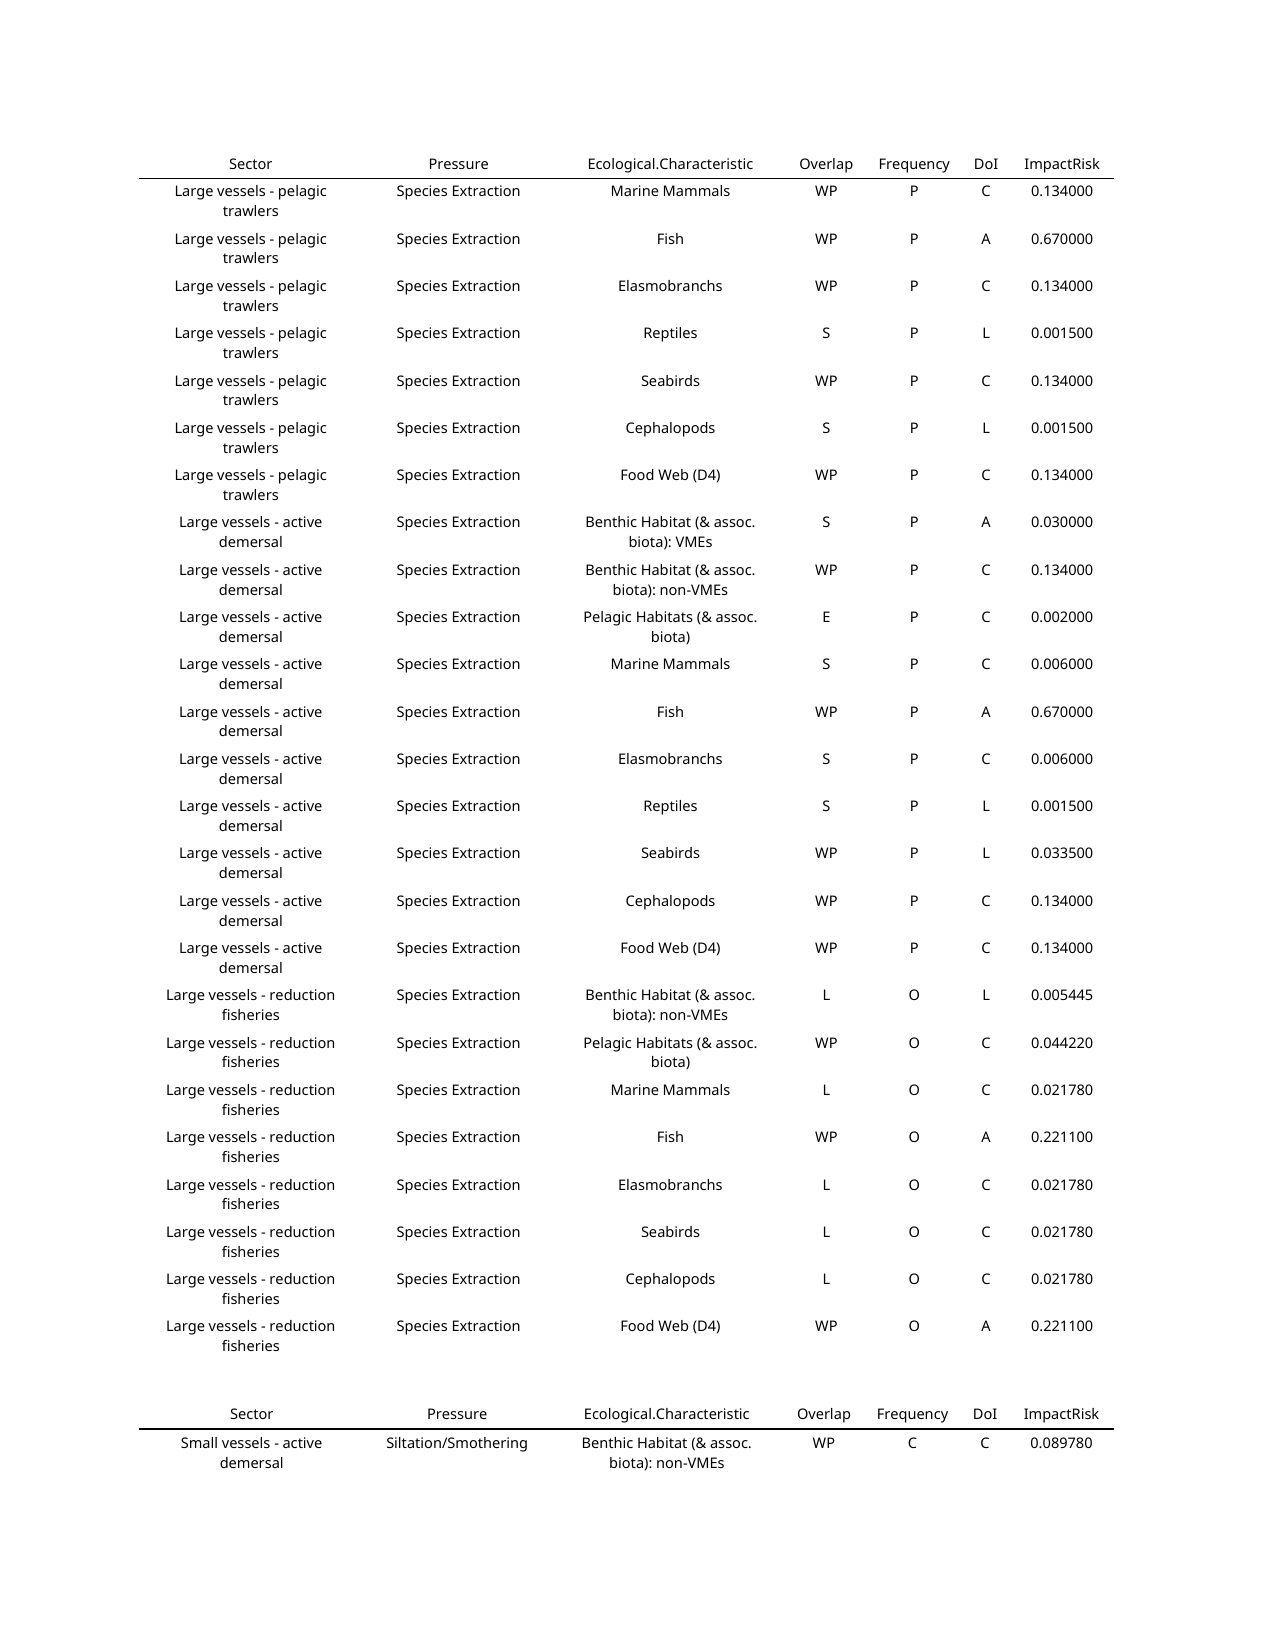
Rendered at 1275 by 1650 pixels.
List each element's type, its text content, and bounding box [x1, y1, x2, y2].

table_cell C [962, 179, 1010, 225]
table_cell 0.089780 [1009, 1430, 1114, 1477]
table_cell Species Extraction [363, 934, 554, 981]
table_cell Large vessels - pelagic trawlers [139, 272, 362, 319]
table_cell WP [786, 556, 866, 603]
table_cell C [962, 556, 1010, 603]
table_cell Marine Mammals [554, 179, 786, 225]
table_cell Seabirds [554, 1218, 786, 1265]
table_cell L [786, 1076, 866, 1123]
table_cell Species Extraction [363, 319, 554, 367]
table_cell A [962, 509, 1010, 556]
table_cell Fish [554, 225, 786, 272]
table_cell Large vessels - reduction fisheries [139, 1123, 362, 1171]
table_cell WP [786, 367, 866, 414]
table_cell P [866, 887, 962, 934]
table_cell Reptiles [554, 319, 786, 367]
table_cell WP [786, 272, 866, 319]
table_cell C [962, 1029, 1010, 1076]
table_cell Benthic Habitat (& assoc. biota): VMEs [554, 509, 786, 556]
table_cell P [866, 556, 962, 603]
table_cell Large vessels - active demersal [139, 603, 362, 650]
table_cell Species Extraction [363, 1218, 554, 1265]
table_header Frequency [866, 150, 962, 177]
table_cell P [866, 745, 962, 792]
table_cell C [864, 1430, 961, 1477]
table_cell 0.005445 [1010, 981, 1114, 1029]
table_cell Cephalopods [554, 414, 786, 461]
table_cell 0.134000 [1010, 934, 1114, 981]
table_cell 0.033500 [1010, 840, 1114, 887]
table_cell Large vessels - reduction fisheries [139, 1029, 362, 1076]
table_cell 0.001500 [1010, 792, 1114, 839]
table_cell Species Extraction [363, 1076, 554, 1123]
table_cell Reptiles [554, 792, 786, 839]
table_cell P [866, 461, 962, 508]
table_cell Large vessels - active demersal [139, 509, 362, 556]
table_cell 0.021780 [1010, 1265, 1114, 1312]
table_cell Food Web (D4) [554, 934, 786, 981]
table_cell Species Extraction [363, 225, 554, 272]
table_cell Small vessels - active demersal [139, 1430, 364, 1477]
table_header Frequency [864, 1400, 961, 1428]
table_header DoI [961, 1400, 1009, 1428]
table_header Overlap [786, 150, 866, 177]
table_cell P [866, 509, 962, 556]
table_cell Species Extraction [363, 698, 554, 745]
table_cell 0.006000 [1010, 745, 1114, 792]
table_cell Species Extraction [363, 887, 554, 934]
table_cell P [866, 319, 962, 367]
table_cell Cephalopods [554, 1265, 786, 1312]
table_cell C [962, 461, 1010, 508]
table_cell L [962, 792, 1010, 839]
table_cell 0.134000 [1010, 887, 1114, 934]
table_cell Fish [554, 1123, 786, 1171]
table_cell Species Extraction [363, 556, 554, 603]
table_cell Species Extraction [363, 650, 554, 698]
table_cell Species Extraction [363, 603, 554, 650]
table_cell P [866, 698, 962, 745]
table_cell S [786, 792, 866, 839]
table_cell 0.670000 [1010, 225, 1114, 272]
table_cell 0.134000 [1010, 272, 1114, 319]
table_cell O [866, 1265, 962, 1312]
table_cell C [962, 1265, 1010, 1312]
table_cell P [866, 792, 962, 839]
table_cell L [962, 319, 1010, 367]
table_cell Species Extraction [363, 1265, 554, 1312]
table_header Pressure [364, 1400, 550, 1428]
table_cell 0.044220 [1010, 1029, 1114, 1076]
table_cell Marine Mammals [554, 1076, 786, 1123]
table_cell Species Extraction [363, 981, 554, 1029]
table_cell 0.021780 [1010, 1076, 1114, 1123]
table_cell Large vessels - reduction fisheries [139, 1313, 362, 1360]
table_cell 0.670000 [1010, 698, 1114, 745]
table_cell S [786, 414, 866, 461]
table_cell Large vessels - pelagic trawlers [139, 367, 362, 414]
table_cell Species Extraction [363, 461, 554, 508]
table_cell O [866, 1123, 962, 1171]
table_cell P [866, 225, 962, 272]
table_cell A [962, 1313, 1010, 1360]
table_cell Large vessels - reduction fisheries [139, 1218, 362, 1265]
table_cell Large vessels - pelagic trawlers [139, 319, 362, 367]
table_cell A [962, 225, 1010, 272]
table_cell Large vessels - reduction fisheries [139, 1265, 362, 1312]
table_cell P [866, 934, 962, 981]
table_cell Species Extraction [363, 1029, 554, 1076]
table_cell L [962, 414, 1010, 461]
table_cell Large vessels - active demersal [139, 887, 362, 934]
table_cell A [962, 698, 1010, 745]
table_cell Species Extraction [363, 745, 554, 792]
table_cell Species Extraction [363, 367, 554, 414]
table_cell L [786, 981, 866, 1029]
table_cell Marine Mammals [554, 650, 786, 698]
table_cell Seabirds [554, 367, 786, 414]
table_cell C [962, 272, 1010, 319]
table_cell Food Web (D4) [554, 1313, 786, 1360]
table_cell P [866, 414, 962, 461]
table_cell C [962, 603, 1010, 650]
table_cell O [866, 1029, 962, 1076]
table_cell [550, 1430, 783, 1477]
table_cell Species Extraction [363, 1313, 554, 1360]
table_cell Large vessels - active demersal [139, 698, 362, 745]
table_cell Pelagic Habitats (& assoc. biota) [554, 1029, 786, 1076]
table_cell 0.021780 [1010, 1218, 1114, 1265]
table_cell WP [786, 934, 866, 981]
table_cell Species Extraction [363, 509, 554, 556]
table_header Pressure [363, 150, 554, 177]
table_cell P [866, 367, 962, 414]
table_header Ecological.Characteristic [550, 1400, 783, 1428]
table_cell Pelagic Habitats (& assoc. biota) [554, 603, 786, 650]
table_cell O [866, 981, 962, 1029]
table_cell Species Extraction [363, 179, 554, 225]
table_cell WP [786, 840, 866, 887]
table_cell 0.221100 [1010, 1123, 1114, 1171]
table_cell WP [786, 698, 866, 745]
table_cell L [962, 840, 1010, 887]
table_cell Species Extraction [363, 792, 554, 839]
table_cell WP [786, 225, 866, 272]
table_cell WP [786, 1313, 866, 1360]
table_cell C [962, 745, 1010, 792]
table_cell Cephalopods [554, 887, 786, 934]
table_cell L [786, 1218, 866, 1265]
table_cell O [866, 1076, 962, 1123]
table_cell Fish [554, 698, 786, 745]
table_cell E [786, 603, 866, 650]
table_cell Species Extraction [363, 840, 554, 887]
table_cell WP [784, 1430, 864, 1477]
table_cell Food Web (D4) [554, 461, 786, 508]
table_cell C [962, 650, 1010, 698]
table_cell L [786, 1265, 866, 1312]
table_header Sector [139, 150, 362, 177]
table_cell Benthic Habitat (& assoc. biota): non-VMEs [554, 981, 786, 1029]
table_cell WP [786, 179, 866, 225]
table_cell 0.001500 [1010, 414, 1114, 461]
table_cell O [866, 1313, 962, 1360]
table_header ImpactRisk [1009, 1400, 1114, 1428]
table_cell WP [786, 1029, 866, 1076]
table_cell Species Extraction [363, 272, 554, 319]
table_cell Large vessels - pelagic trawlers [139, 414, 362, 461]
table_cell Elasmobranchs [554, 745, 786, 792]
table_cell P [866, 272, 962, 319]
table_cell Species Extraction [363, 1123, 554, 1171]
table_cell Large vessels - active demersal [139, 556, 362, 603]
table_cell Large vessels - active demersal [139, 650, 362, 698]
table_cell 0.134000 [1010, 461, 1114, 508]
table_cell Large vessels - pelagic trawlers [139, 225, 362, 272]
table_cell 0.021780 [1010, 1171, 1114, 1218]
table_cell 0.030000 [1010, 509, 1114, 556]
table_cell A [962, 1123, 1010, 1171]
table_cell Species Extraction [363, 414, 554, 461]
table_cell 0.134000 [1010, 367, 1114, 414]
table_cell 0.134000 [1010, 179, 1114, 225]
table_cell 0.006000 [1010, 650, 1114, 698]
table_cell Species Extraction [363, 1171, 554, 1218]
table_cell 0.002000 [1010, 603, 1114, 650]
table_cell Large vessels - active demersal [139, 934, 362, 981]
table_cell O [866, 1171, 962, 1218]
table_cell C [962, 367, 1010, 414]
table_cell Large vessels - pelagic trawlers [139, 461, 362, 508]
table_cell S [786, 319, 866, 367]
table_cell C [962, 1171, 1010, 1218]
table_cell WP [786, 887, 866, 934]
table_cell L [962, 981, 1010, 1029]
table_cell Large vessels - reduction fisheries [139, 981, 362, 1029]
table_cell P [866, 840, 962, 887]
table_cell Elasmobranchs [554, 272, 786, 319]
table_header Sector [139, 1400, 364, 1428]
table_cell C [962, 1076, 1010, 1123]
table_header DoI [962, 150, 1010, 177]
table_cell Seabirds [554, 840, 786, 887]
table_cell S [786, 650, 866, 698]
table_cell S [786, 509, 866, 556]
table_cell WP [786, 461, 866, 508]
table_cell 0.134000 [1010, 556, 1114, 603]
table_cell Elasmobranchs [554, 1171, 786, 1218]
table_cell Siltation/Smothering [364, 1430, 550, 1477]
table_cell WP [786, 1123, 866, 1171]
table_cell O [866, 1218, 962, 1265]
table_cell Benthic Habitat (& assoc. biota): non-VMEs [554, 556, 786, 603]
table_header ImpactRisk [1010, 150, 1114, 177]
table_header Ecological.Characteristic [554, 150, 786, 177]
table_cell 0.221100 [1010, 1313, 1114, 1360]
table_header Overlap [784, 1400, 864, 1428]
table_cell Large vessels - pelagic trawlers [139, 179, 362, 225]
table_cell P [866, 179, 962, 225]
table_cell P [866, 650, 962, 698]
table_cell 0.001500 [1010, 319, 1114, 367]
table_cell C [962, 887, 1010, 934]
table_cell C [962, 934, 1010, 981]
table_cell C [961, 1430, 1009, 1477]
table_cell Large vessels - active demersal [139, 840, 362, 887]
table_cell Large vessels - active demersal [139, 745, 362, 792]
table_cell S [786, 745, 866, 792]
table_cell Large vessels - reduction fisheries [139, 1076, 362, 1123]
table_cell L [786, 1171, 866, 1218]
table_cell Large vessels - active demersal [139, 792, 362, 839]
table_cell Large vessels - reduction fisheries [139, 1171, 362, 1218]
table_cell P [866, 603, 962, 650]
table_cell C [962, 1218, 1010, 1265]
